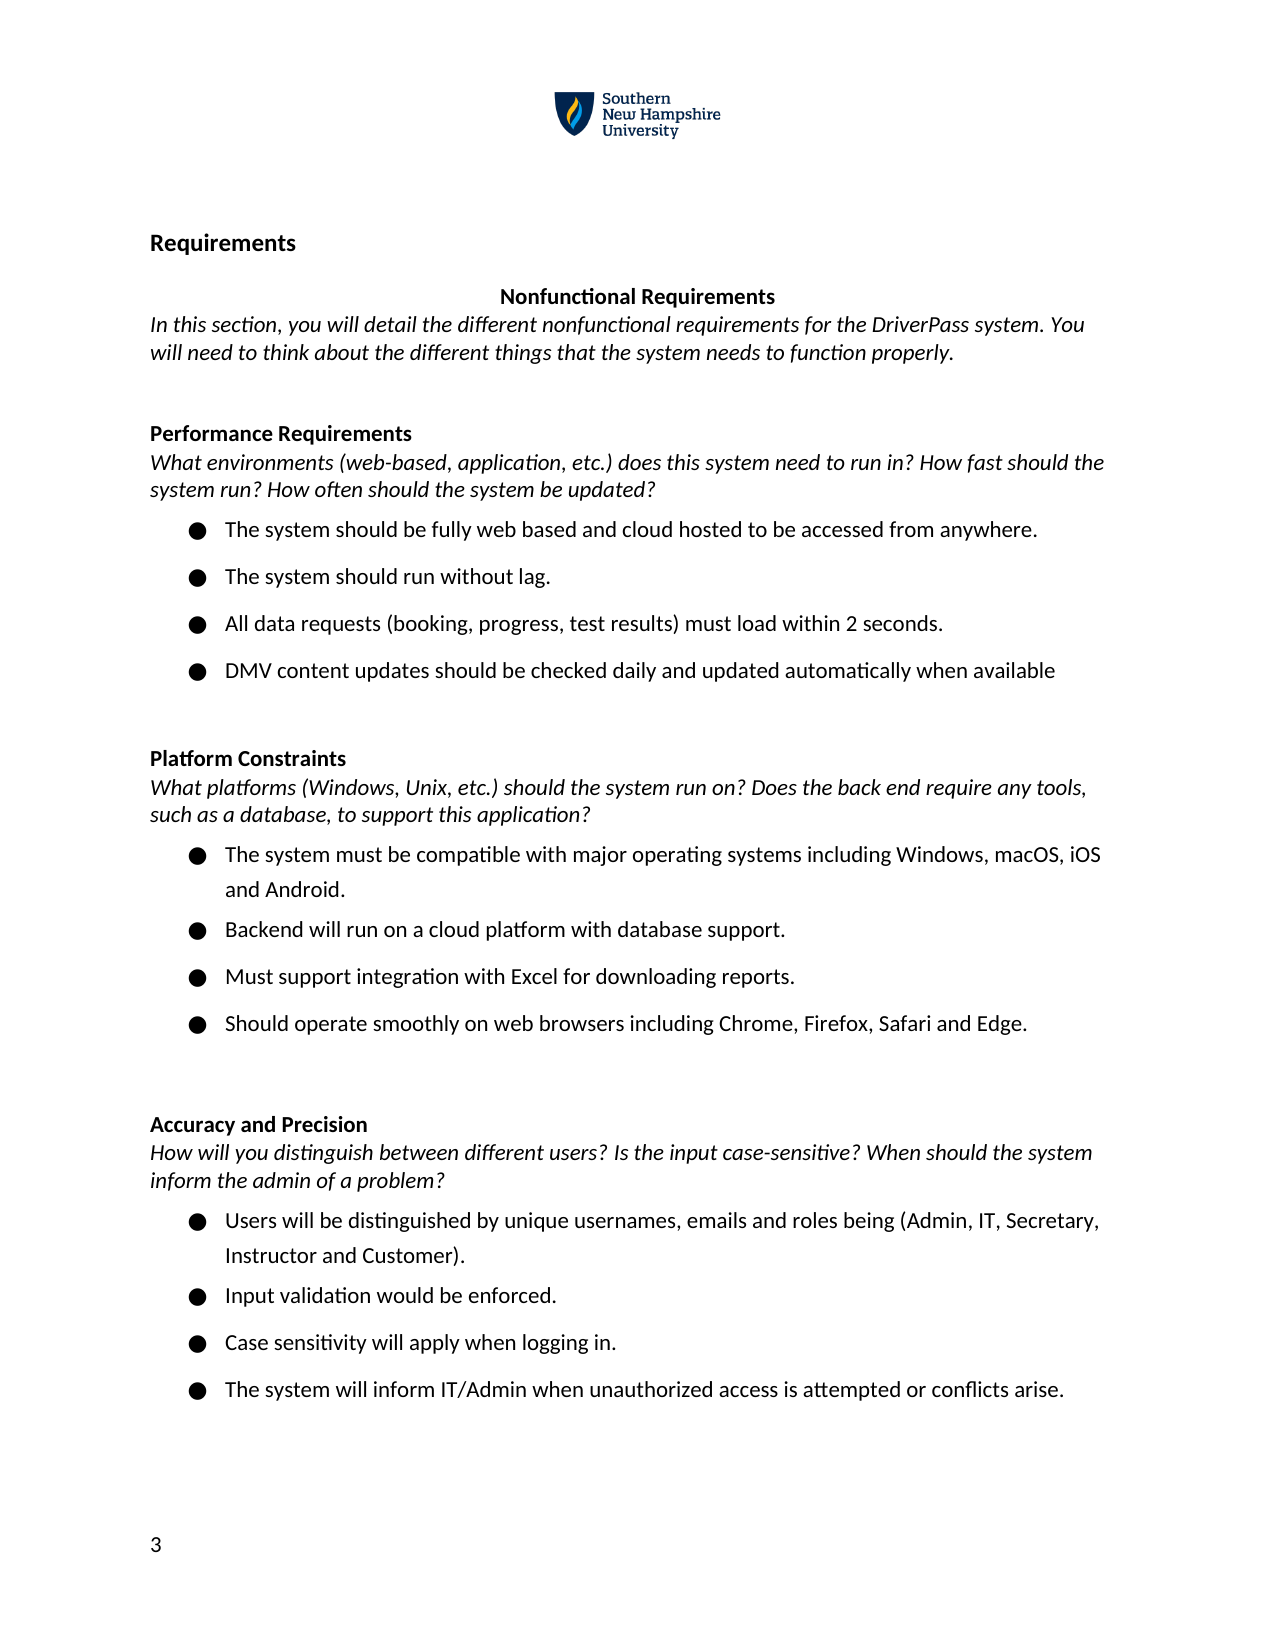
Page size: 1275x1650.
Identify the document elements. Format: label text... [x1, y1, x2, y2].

subtitle Requirements [150, 227, 1125, 257]
list Must support integration with Excel for downloading reports. [187, 951, 1125, 998]
list The system will inform IT/Admin when unauthorized access is attempted or conflicts arise. [187, 1363, 1125, 1410]
text In this section, you will detail the different nonfunctional requirements for the DriverPass system. You will need to think about the different things that the system needs to function properly. [150, 311, 1125, 367]
list DMV content updates should be checked daily and updated automatically when available [187, 644, 1125, 692]
list Input validation would be enforced. [187, 1269, 1125, 1316]
list Users will be distinguished by unique usernames, emails and roles being (Admin, IT, Secretary, Instructor and Customer). [187, 1194, 1125, 1269]
list The system should run without lag. [187, 551, 1125, 598]
list Case sensitivity will apply when logging in. [187, 1316, 1125, 1363]
subtitle Nonfunctional Requirements [150, 282, 1125, 311]
text What platforms (Windows, Unix, etc.) should the system run on? Does the back end require any tools, such as a database, to support this application? [150, 773, 1125, 829]
text What environments (web-based, application, etc.) does this system need to run in? How fast should the system run? How often should the system be updated? [150, 448, 1125, 504]
list Should operate smoothly on web browsers including Chrome, Firefox, Safari and Edge. [187, 998, 1125, 1044]
text How will you distinguish between different users? Is the input case-sensitive? When should the system inform the admin of a problem? [150, 1138, 1125, 1194]
subtitle Accuracy and Precision [150, 1110, 1125, 1138]
list The system must be compatible with major operating systems including Windows, macOS, iOS and Android. [187, 829, 1125, 904]
list Backend will run on a cloud platform with database support. [187, 904, 1125, 951]
subtitle Platform Constraints [150, 744, 1125, 773]
subtitle Performance Requirements [150, 419, 1125, 448]
list The system should be fully web based and cloud hosted to be accessed from anywhere. [187, 504, 1125, 551]
list All data requests (booking, progress, test results) must load within 2 seconds. [187, 598, 1125, 644]
picture [546, 75, 729, 154]
